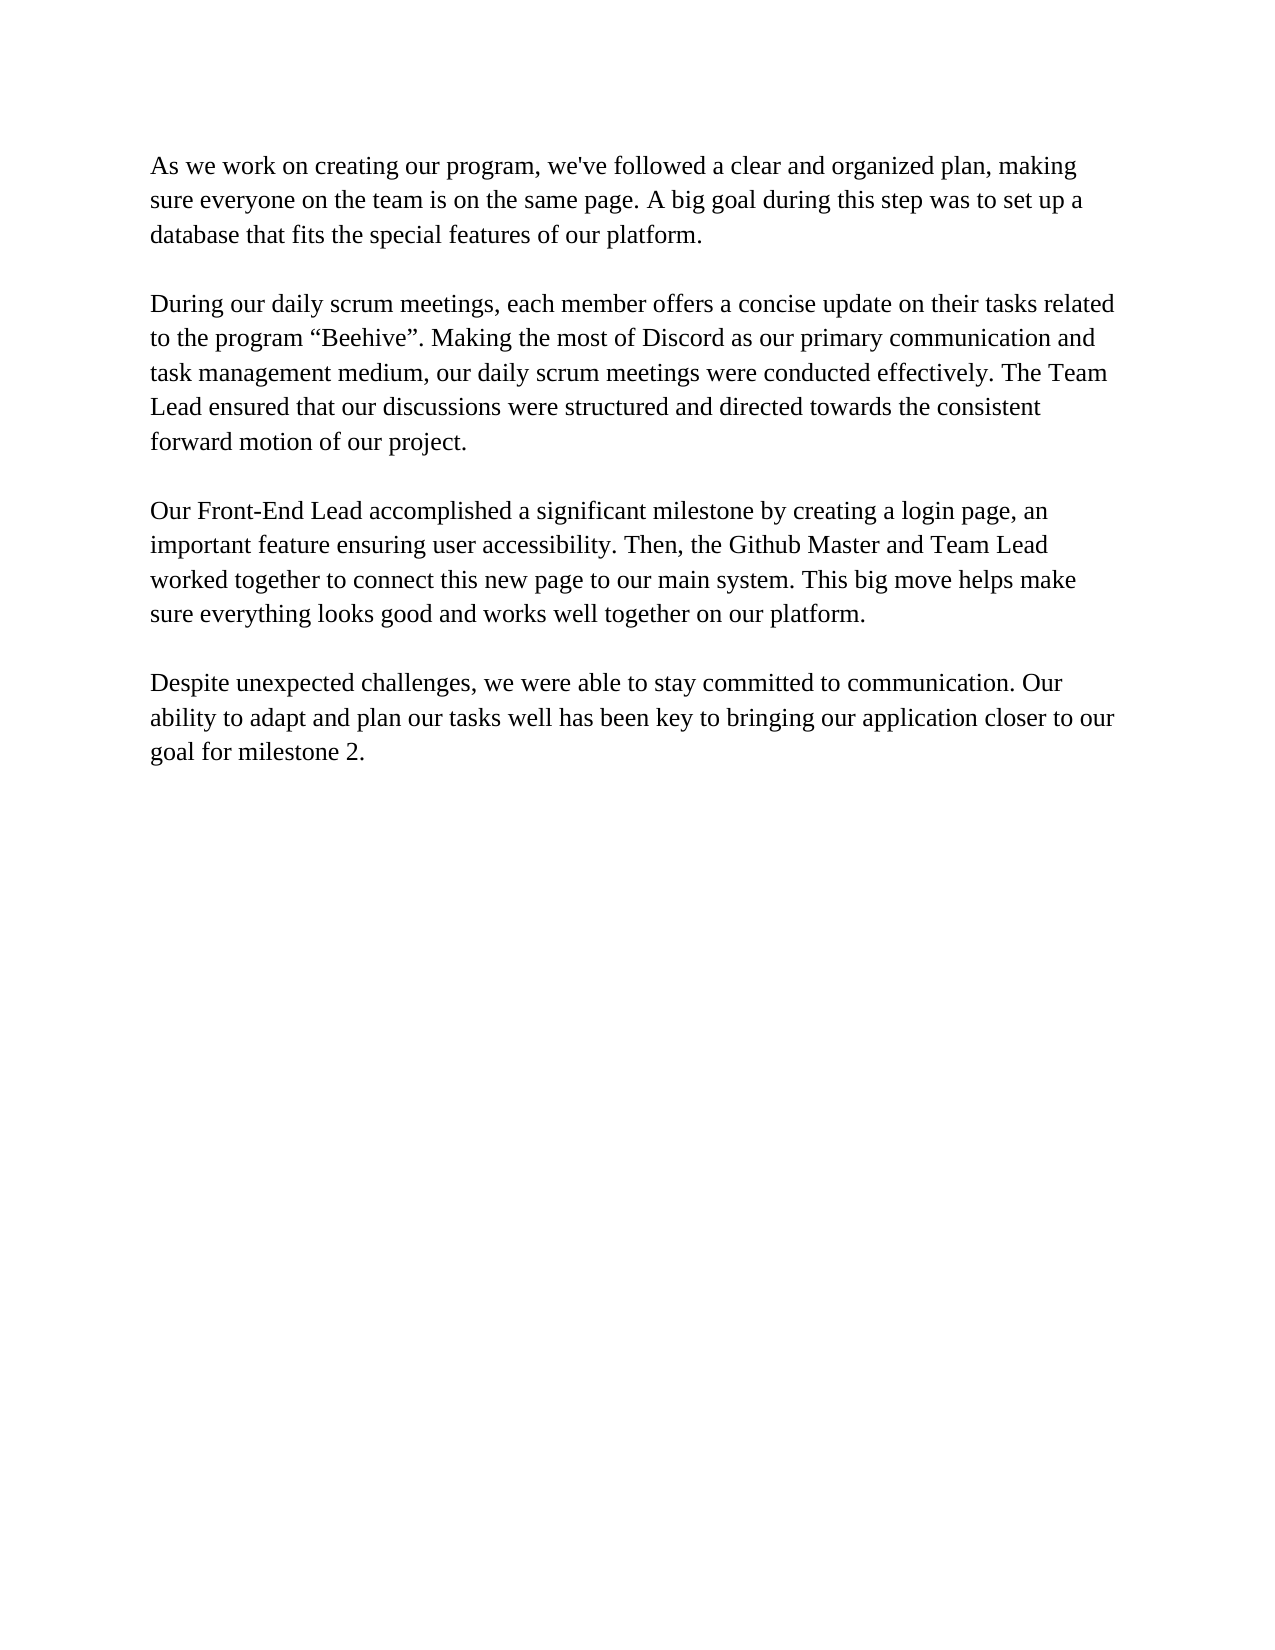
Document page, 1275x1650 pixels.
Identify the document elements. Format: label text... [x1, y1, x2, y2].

text During our daily scrum meetings, each member offers a concise update on their tasks related to the program “Beehive”. Making the most of Discord as our primary communication and task management medium, our daily scrum meetings were conducted effectively. The Team Lead ensured that our discussions were structured and directed towards the consistent forward motion of our project. [150, 288, 1125, 456]
text As we work on creating our program, we've followed a clear and organized plan, making sure everyone on the team is on the same page. A big goal during this step was to set up a database that fits the special features of our platform. [150, 150, 1125, 249]
text Our Front-End Lead accomplished a significant milestone by creating a login page, an important feature ensuring user accessibility. Then, the Github Master and Team Lead worked together to connect this new page to our main system. This big move helps make sure everything looks good and works well together on our platform. [150, 495, 1125, 628]
text Despite unexpected challenges, we were able to stay committed to communication. Our ability to adapt and plan our tasks well has been key to bringing our application closer to our goal for milestone 2. [150, 667, 1125, 766]
